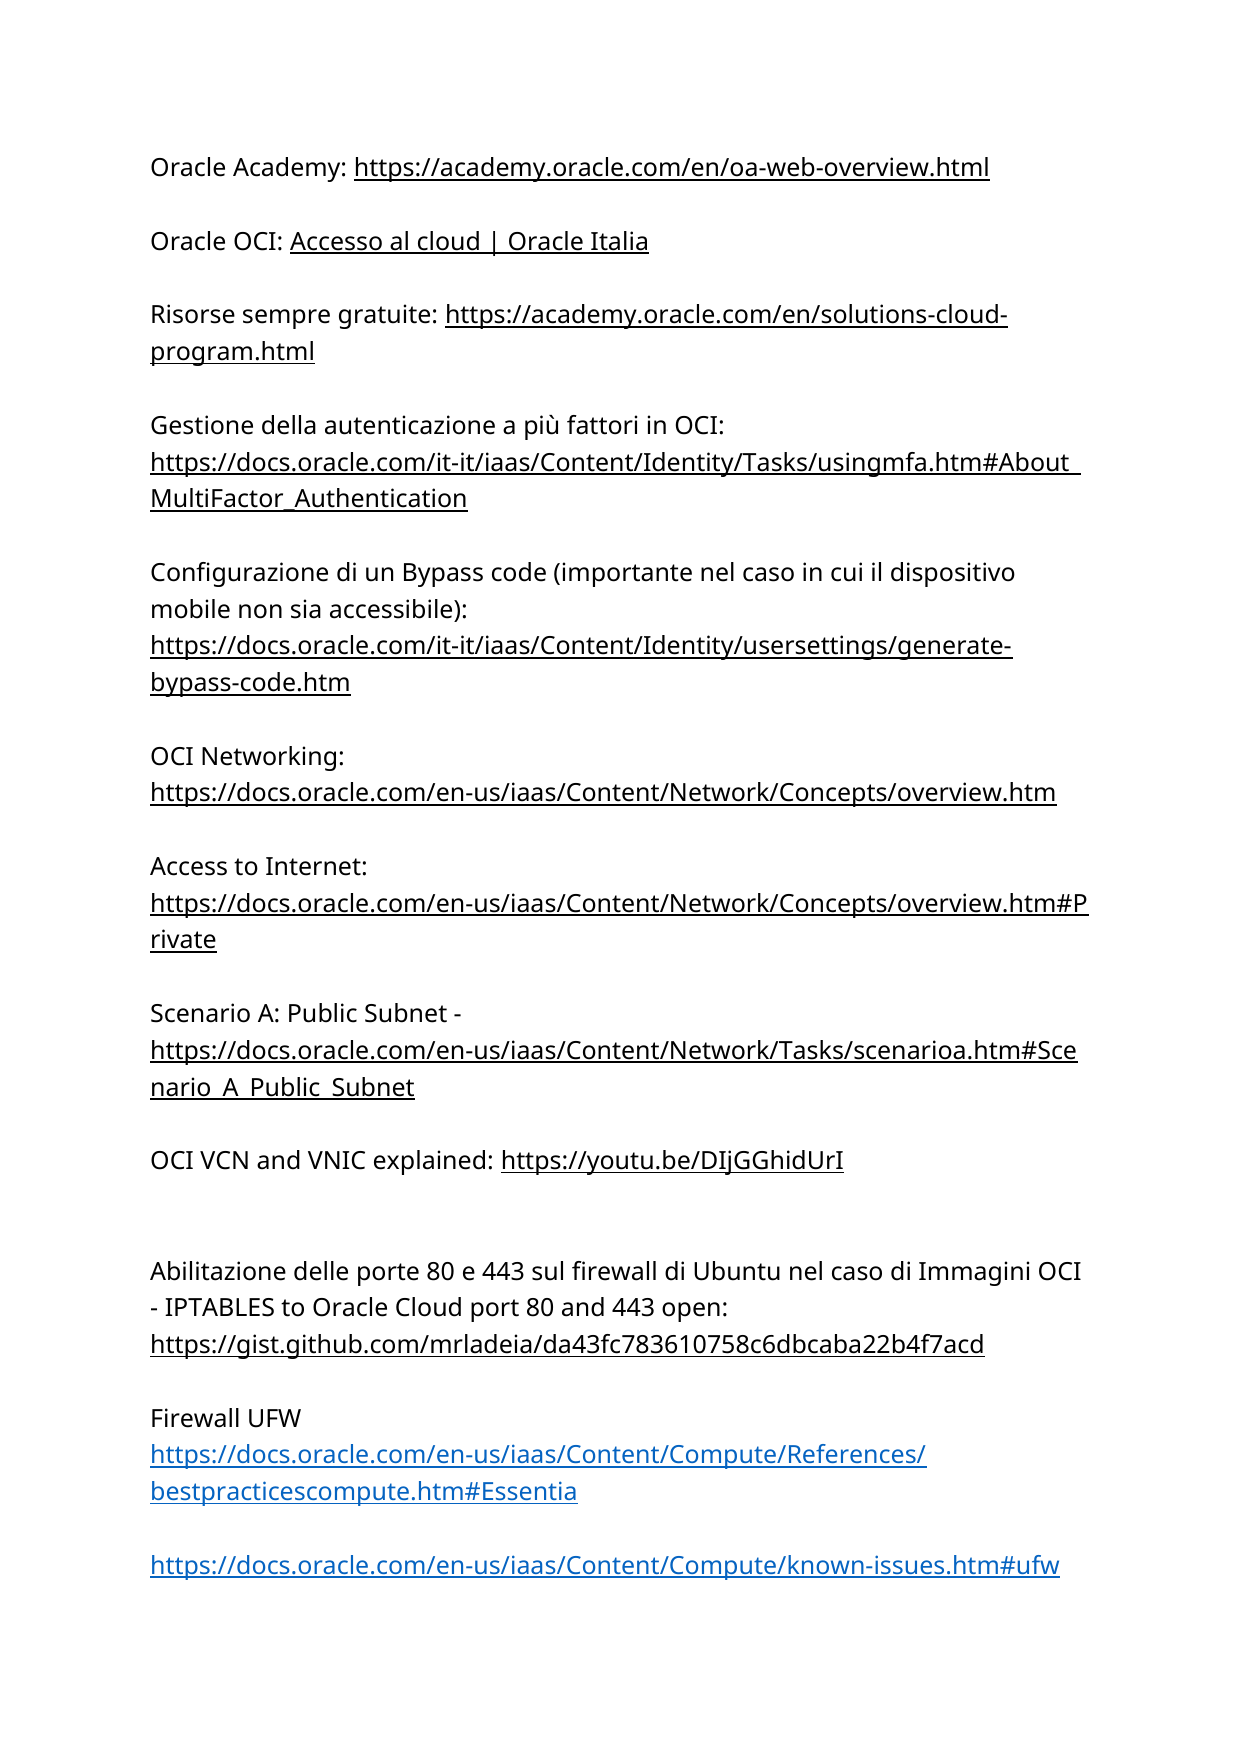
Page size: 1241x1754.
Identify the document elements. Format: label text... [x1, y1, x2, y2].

text Configurazione di un Bypass code (importante nel caso in cui il dispositivo mobile non sia accessibile): https://docs.oracle.com/it-it/iaas/Content/Identity/usersettings/generate-bypass-code.htm [150, 554, 1090, 699]
text https://gist.github.com/mrladeia/da43fc783610758c6dbcaba22b4f7acd [150, 1327, 1090, 1361]
text https://docs.oracle.com/en-us/iaas/Content/Compute/References/bestpracticescompute.htm#Essentia [150, 1437, 1090, 1508]
text Risorse sempre gratuite: https://academy.oracle.com/en/solutions-cloud-program.html [150, 297, 1090, 368]
text Access to Internet: https://docs.oracle.com/en-us/iaas/Content/Network/Concepts/overview.htm#Private [150, 849, 1090, 956]
text OCI Networking: https://docs.oracle.com/en-us/iaas/Content/Network/Concepts/overview.htm [150, 738, 1090, 809]
text Scenario A: Public Subnet - https://docs.oracle.com/en-us/iaas/Content/Network/Tasks/scenarioa.htm#Scenario_A_Public_Subnet [150, 996, 1090, 1103]
text Gestione della autenticazione a più fattori in OCI: https://docs.oracle.com/it-it/iaas/Content/Identity/Tasks/usingmfa.htm#About_MultiFactor_Authentication [150, 407, 1090, 515]
text OCI VCN and VNIC explained: https://youtu.be/DIjGGhidUrI [150, 1143, 1090, 1177]
text Oracle Academy: https://academy.oracle.com/en/oa-web-overview.html [150, 150, 1090, 184]
text Oracle OCI: Accesso al cloud | Oracle Italia [150, 223, 1090, 258]
text https://docs.oracle.com/en-us/iaas/Content/Compute/known-issues.htm#ufw [150, 1547, 1090, 1581]
text Firewall UFW [150, 1400, 1090, 1434]
text Abilitazione delle porte 80 e 443 sul firewall di Ubuntu nel caso di Immagini OCI - IPTABLES to Oracle Cloud port 80 and 443 open: [150, 1253, 1090, 1324]
